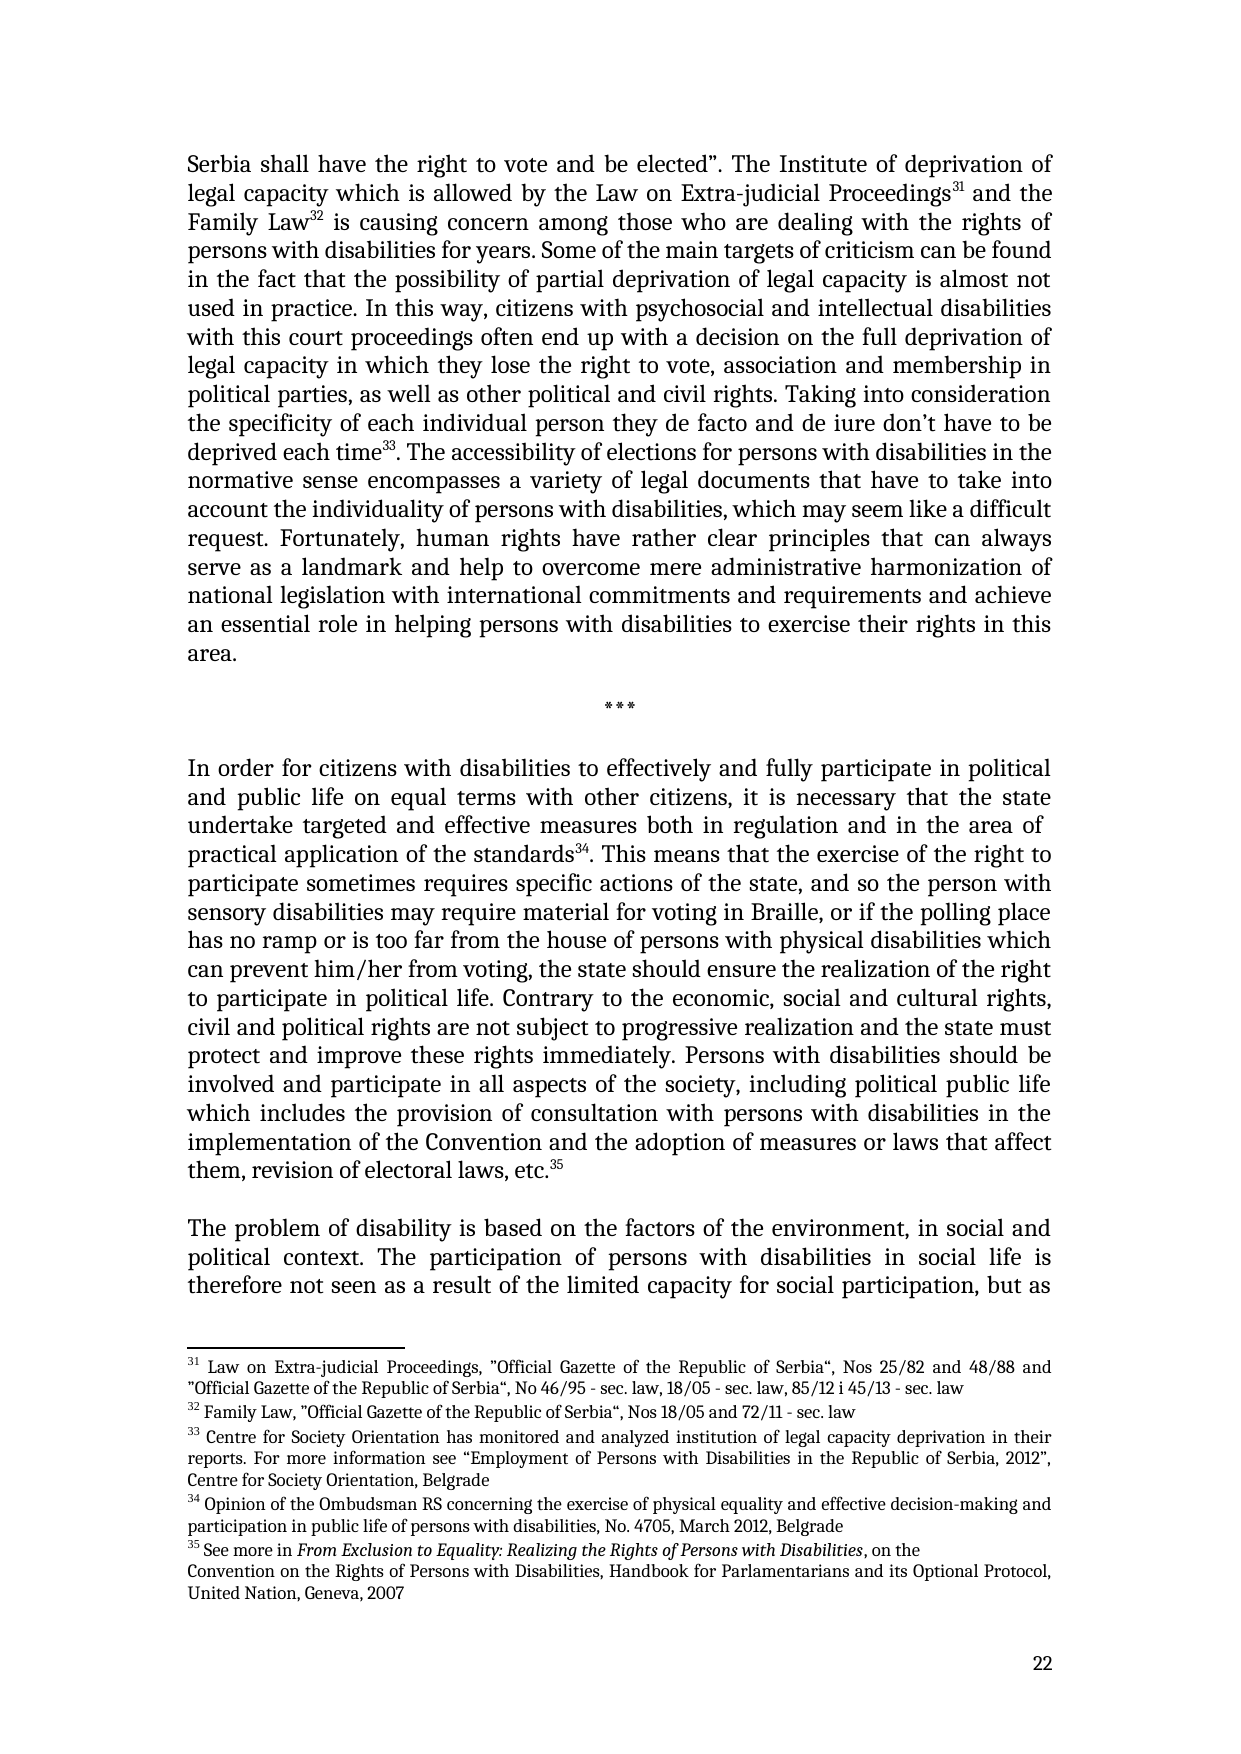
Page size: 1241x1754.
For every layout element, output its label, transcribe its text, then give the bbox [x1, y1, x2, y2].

text In order for citizens with disabilities to effectively and fully participate in political and public life on equal terms with other citizens, it is necessary that the state undertake targeted and effective measures both in regulation and in the area of ​​practical application of the standards. This means that the exercise of the right to participate sometimes requires specific actions of the state, and so the person with sensory disabilities may require material for voting in Braille, or if the polling place has no ramp or is too far from the house of persons with physical disabilities which can prevent him/her from voting, the state should ensure the realization of the right to participate in political life. Contrary to the economic, social and cultural rights, civil and political rights are not subject to progressive realization and the state must protect and improve these rights immediately. Persons with disabilities should be involved and participate in all aspects of the society, including political public life which includes the provision of consultation with persons with disabilities in the implementation of the Convention and the adoption of measures or laws that affect them, revision of electoral laws, etc. [187, 754, 1053, 1185]
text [187, 1214, 1053, 1300]
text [187, 150, 1053, 667]
text *** [187, 696, 1053, 725]
